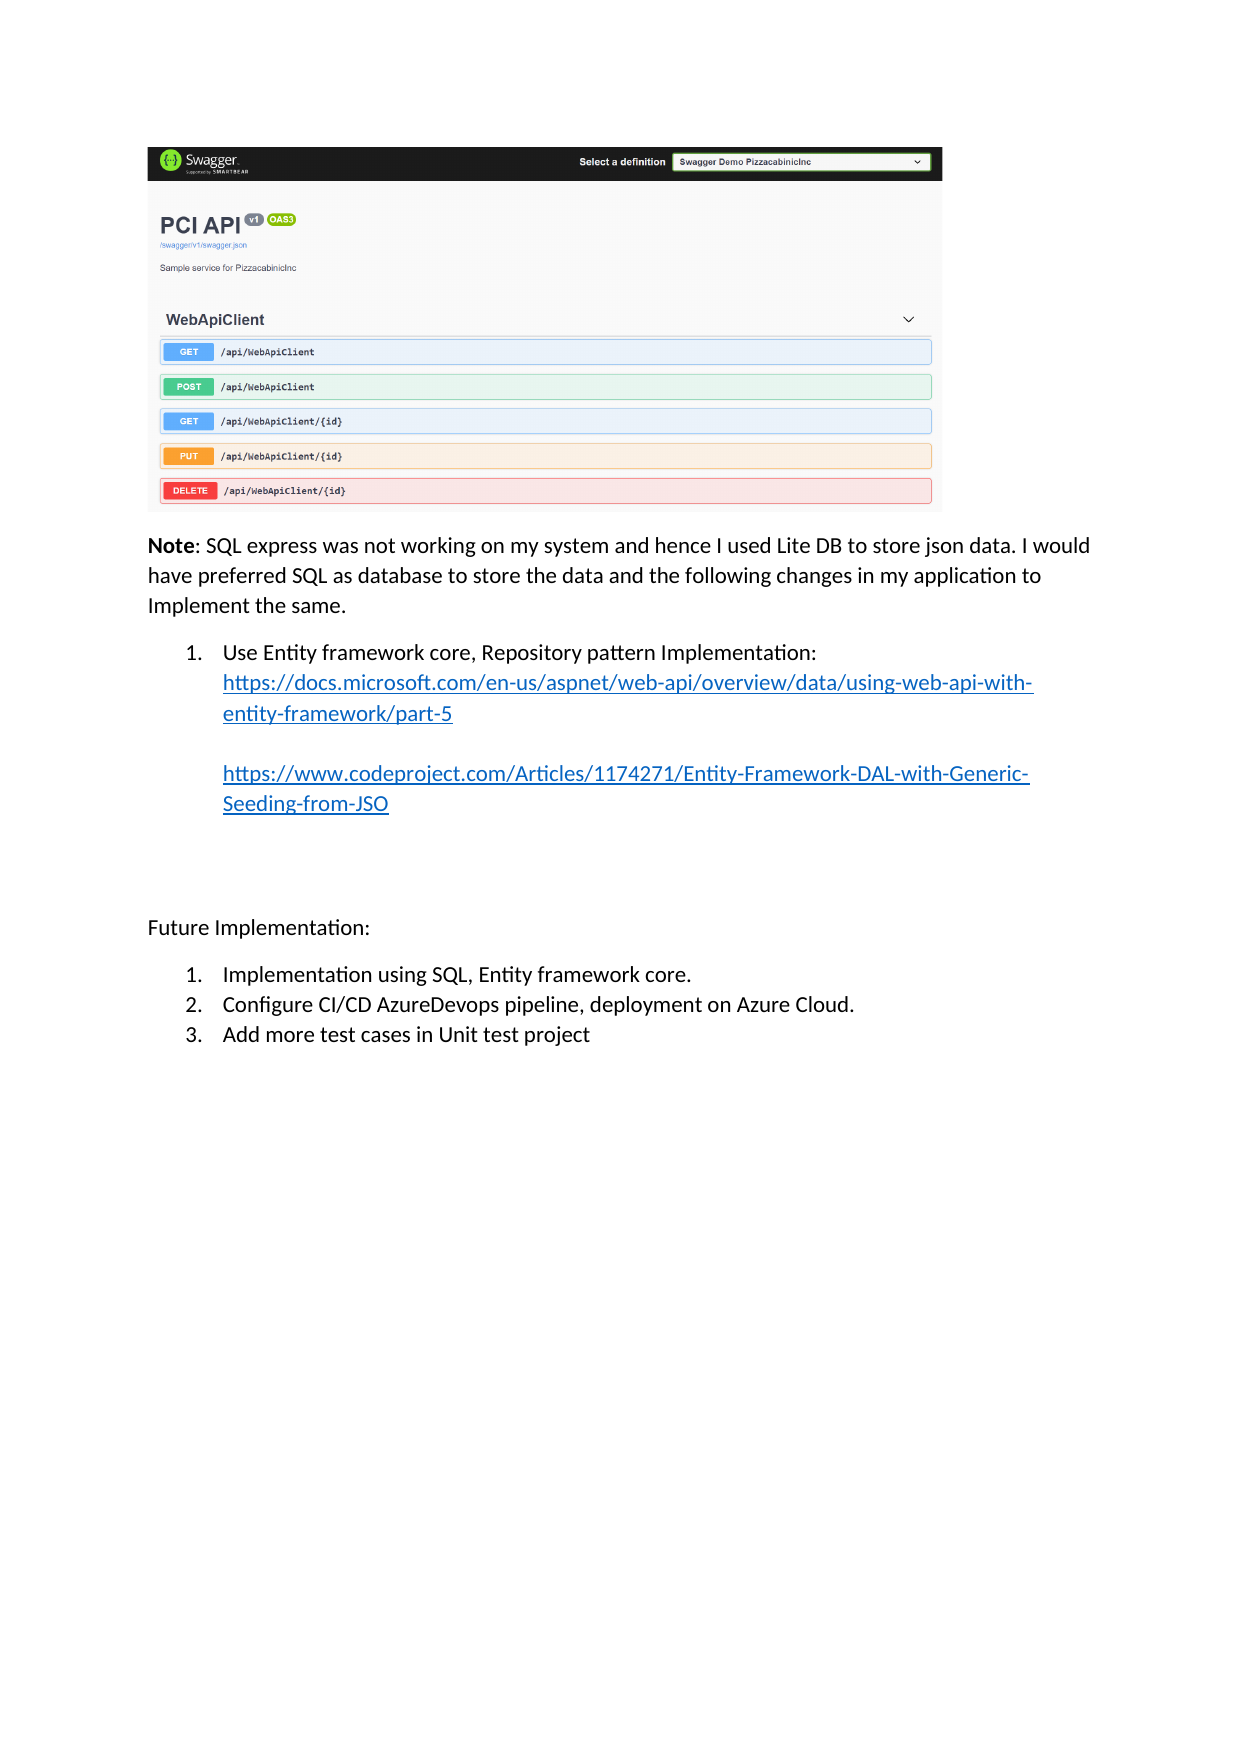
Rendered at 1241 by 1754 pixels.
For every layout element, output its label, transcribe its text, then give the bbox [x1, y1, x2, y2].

list Configure CI/CD AzureDevops pipeline, deployment on Azure Cloud. [185, 990, 1093, 1018]
picture [147, 147, 943, 512]
list Add more test cases in Unit test project [185, 1021, 1093, 1048]
list Implementation using SQL, Entity framework core. [185, 960, 1093, 988]
list Use Entity framework core, Repository pattern Implementation: [185, 638, 1093, 666]
text Future Implementation: [148, 913, 1093, 941]
list https://docs.microsoft.com/en-us/aspnet/web-api/overview/data/using-web-api-with-entity-framework/part-5 [223, 668, 1093, 727]
text Note: SQL express was not working on my system and hence I used Lite DB to store json data. I would have preferred SQL as database to store the data and the following changes in my application to Implement the same. [148, 531, 1093, 619]
list https://www.codeproject.com/Articles/1174271/Entity-Framework-DAL-with-Generic-Seeding-from-JSO [223, 759, 1093, 817]
